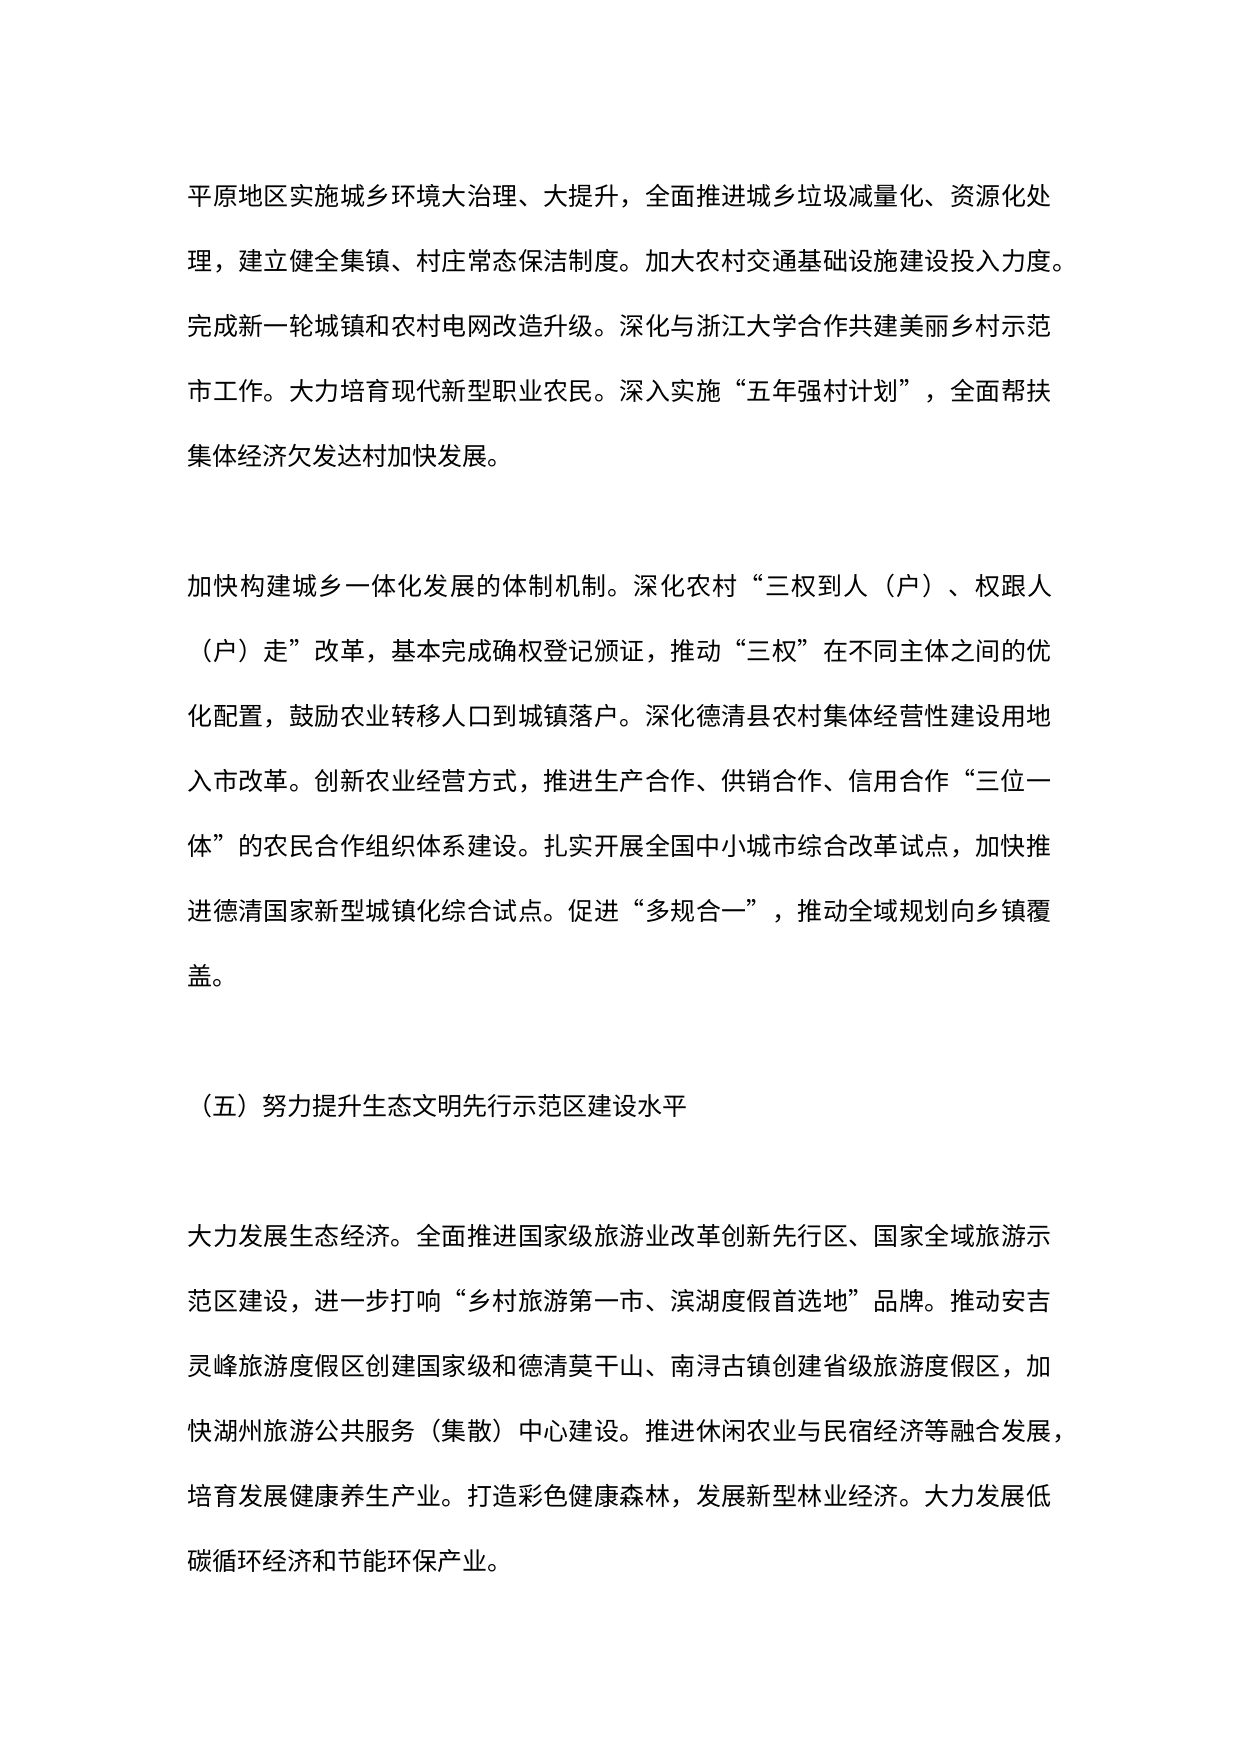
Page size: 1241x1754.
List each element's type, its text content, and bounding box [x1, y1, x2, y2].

text 加快构建城乡一体化发展的体制机制。深化农村“三权到人（户）、权跟人（户）走”改革，基本完成确权登记颁证，推动“三权”在不同主体之间的优化配置，鼓励农业转移人口到城镇落户。深化德清县农村集体经营性建设用地入市改革。创新农业经营方式，推进生产合作、供销合作、信用合作“三位一体”的农民合作组织体系建设。扎实开展全国中小城市综合改革试点，加快推进德清国家新型城镇化综合试点。促进“多规合一”，推动全域规划向乡镇覆盖。 [187, 552, 1053, 1007]
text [187, 162, 1053, 487]
text 大力发展生态经济。全面推进国家级旅游业改革创新先行区、国家全域旅游示范区建设，进一步打响“乡村旅游第一市、滨湖度假首选地”品牌。推动安吉灵峰旅游度假区创建国家级和德清莫干山、南浔古镇创建省级旅游度假区，加快湖州旅游公共服务（集散）中心建设。推进休闲农业与民宿经济等融合发展，培育发展健康养生产业。打造彩色健康森林，发展新型林业经济。大力发展低碳循环经济和节能环保产业。 [187, 1202, 1053, 1592]
text （五）努力提升生态文明先行示范区建设水平 [187, 1072, 1053, 1137]
